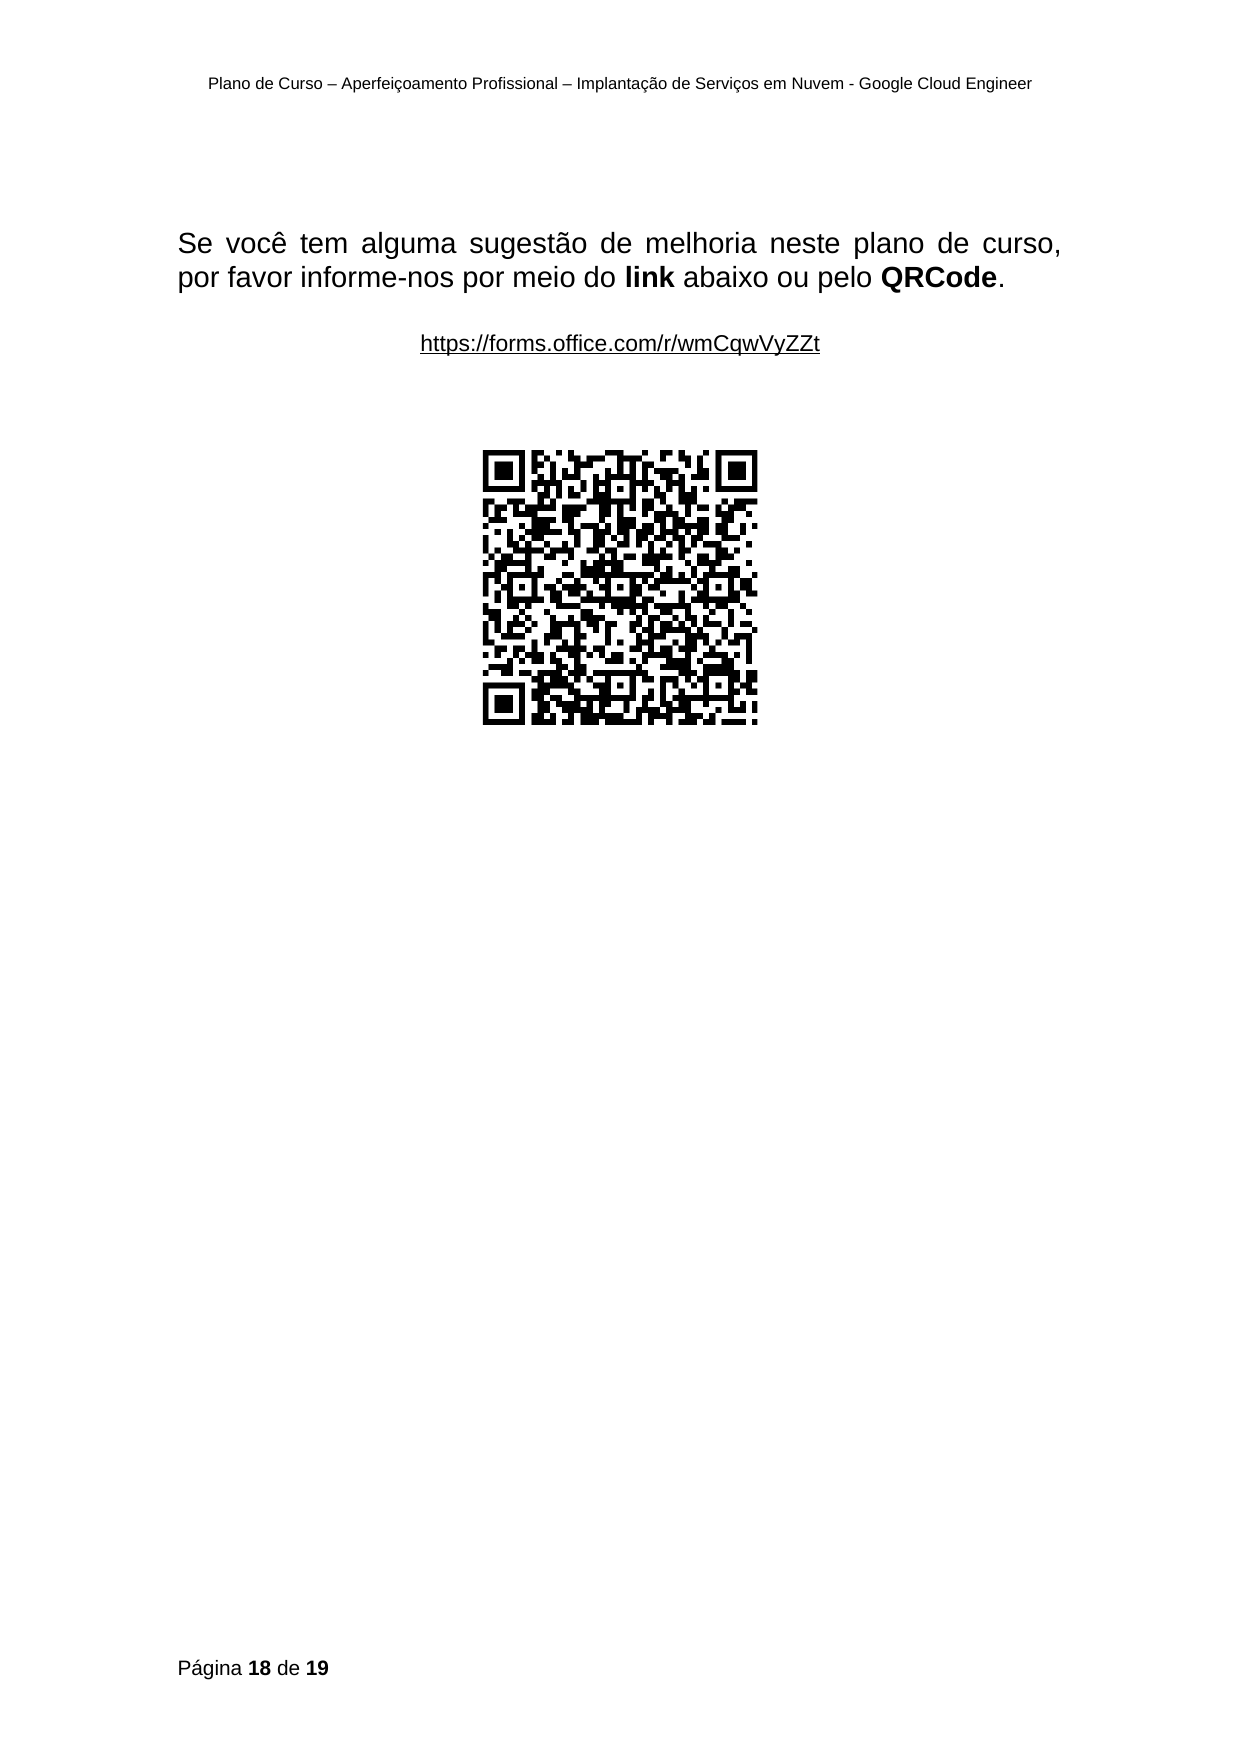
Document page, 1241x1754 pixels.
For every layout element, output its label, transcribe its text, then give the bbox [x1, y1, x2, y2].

picture [482, 450, 758, 725]
text https://forms.office.com/r/wmCqwVyZZt [177, 325, 1063, 356]
text Se você tem alguma sugestão de melhoria neste plano de curso, por favor informe-nos por meio do link abaixo ou pelo QRCode. [177, 227, 1063, 294]
